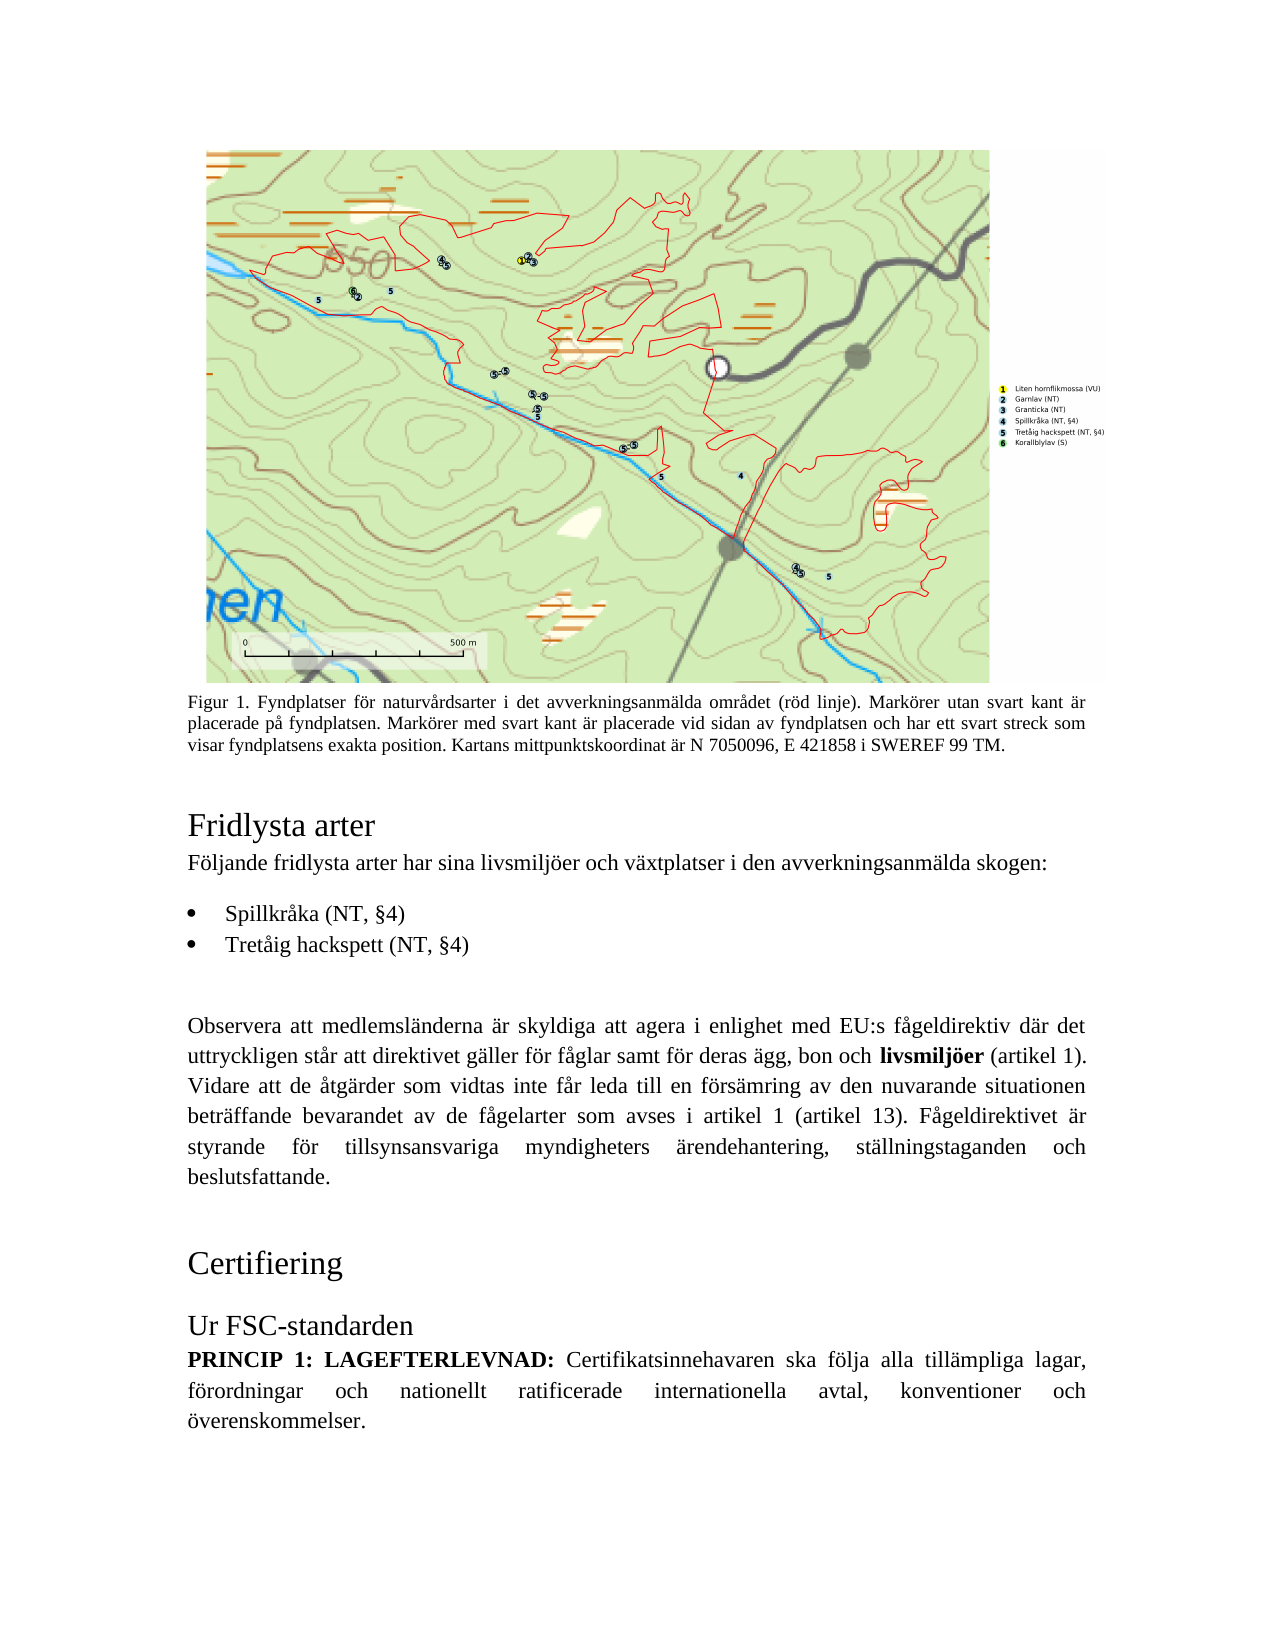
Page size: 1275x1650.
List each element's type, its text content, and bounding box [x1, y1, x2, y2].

text Följande fridlysta arter har sina livsmiljöer och växtplatser i den avverkningsanmälda skogen: [187, 849, 1087, 876]
subtitle Fridlysta arter [187, 805, 1087, 844]
list Spillkråka (NT, §4) [187, 900, 1087, 927]
text Observera att medlemsländerna är skyldiga att agera i enlighet med EU:s fågeldirektiv där det uttryckligen står att direktivet gäller för fåglar samt för deras ägg, bon och livsmiljöer (artikel 1). Vidare att de åtgärder som vidtas inte får leda till en försämring av den nuvarande situationen beträffande bevarandet av de fågelarter som avses i artikel 1 (artikel 13). Fågeldirektivet är styrande för tillsynsansvariga myndigheters ärendehantering, ställningstaganden och beslutsfattande. [187, 982, 1087, 1189]
text Figur 1. Fyndplatser för naturvårdsarter i det avverkningsanmälda området (röd linje). Markörer utan svart kant är placerade på fyndplatsen. Markörer med svart kant är placerade vid sidan av fyndplatsen och har ett svart streck som visar fyndplatsens exakta position. Kartans mittpunktskoordinat är N 7050096, E 421858 i SWEREF 99 TM. [187, 691, 1087, 755]
picture [206, 150, 1107, 683]
subtitle Certifiering [187, 1243, 1087, 1281]
text PRINCIP 1: LAGEFTERLEVNAD: Certifikatsinnehavaren ska följa alla tillämpliga lagar, förordningar och nationellt ratificerade internationella avtal, konventioner och överenskommelser. [187, 1347, 1087, 1433]
subtitle Ur FSC-standarden [187, 1308, 1087, 1342]
list Tretåig hackspett (NT, §4) [187, 931, 1087, 957]
